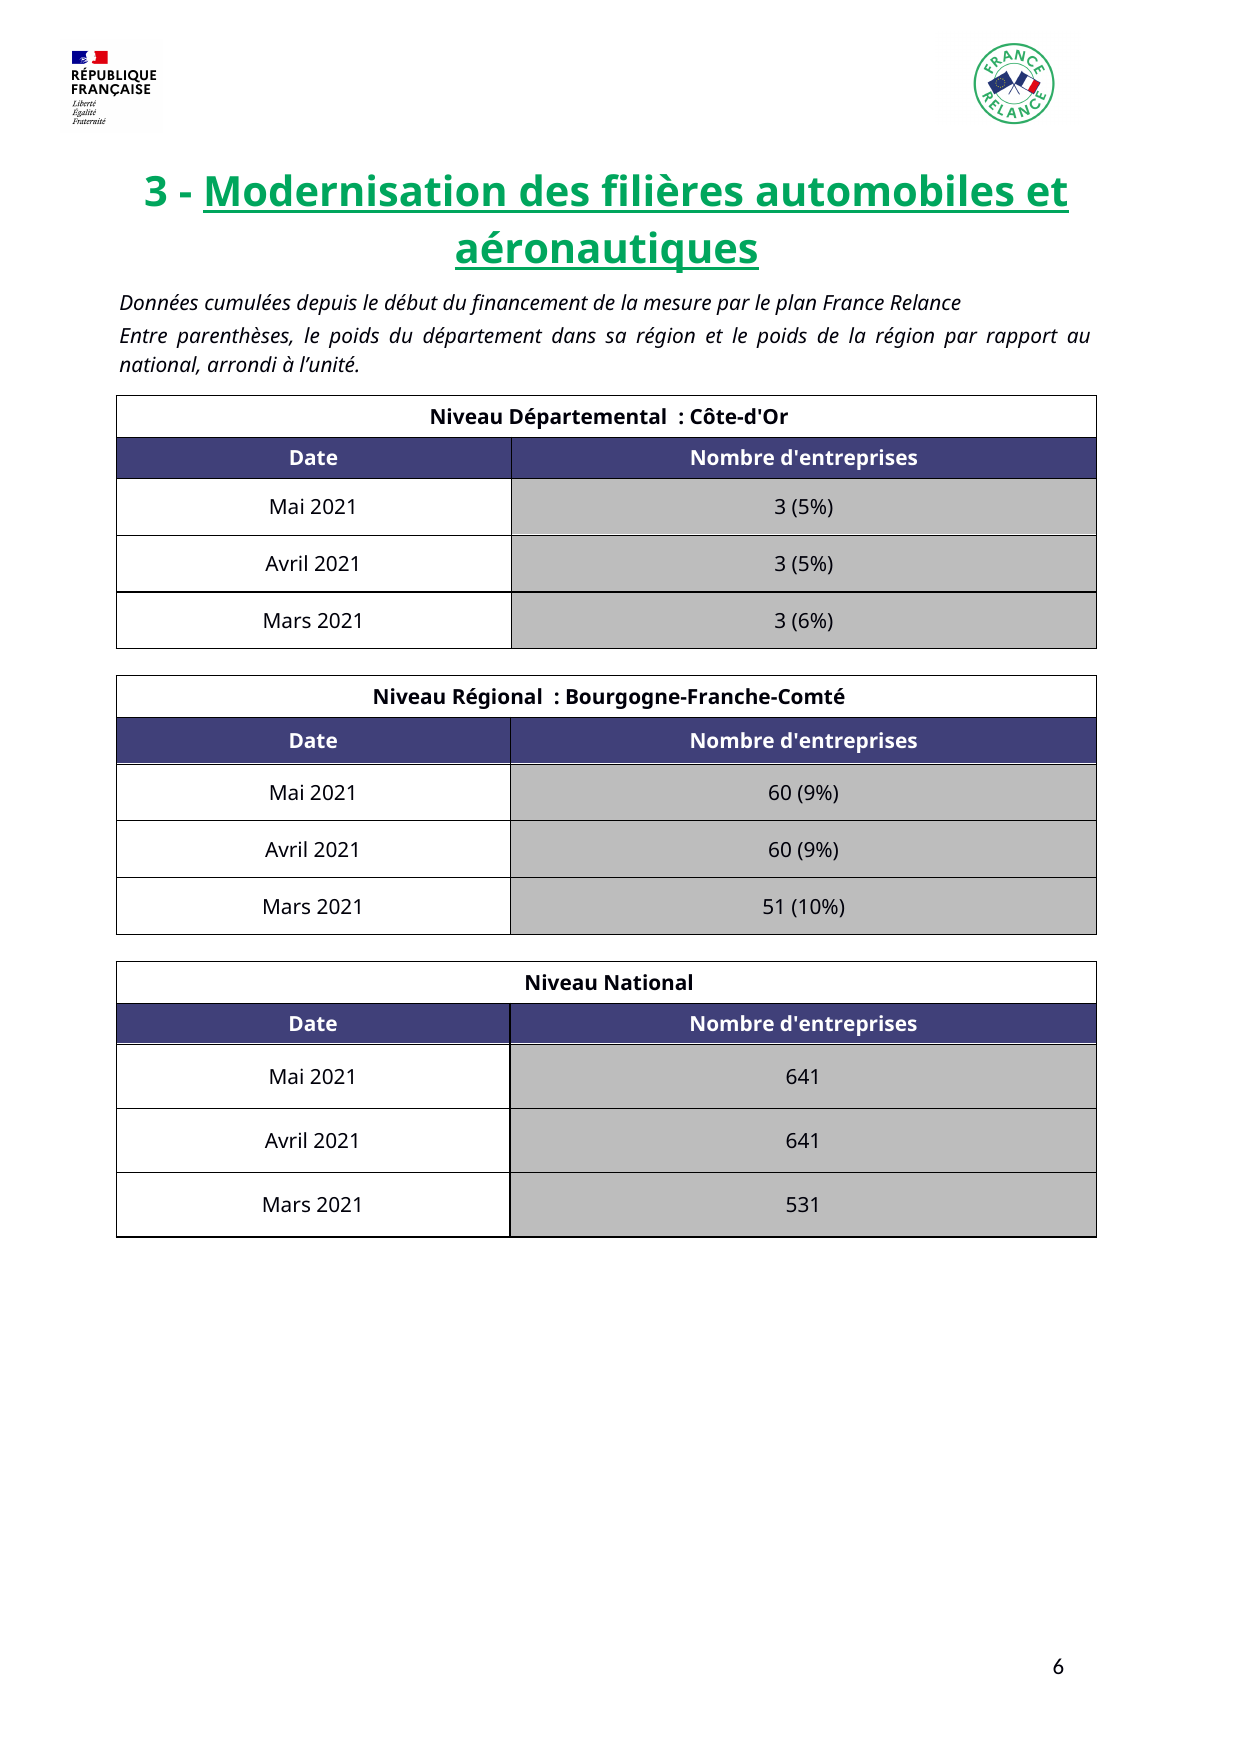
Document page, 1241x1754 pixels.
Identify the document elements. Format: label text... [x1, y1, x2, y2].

subtitle 3 - Modernisation des filières automobiles et aéronautiques [119, 162, 1094, 276]
table_cell 3 (5%) [512, 536, 1096, 591]
table_cell Date [117, 1004, 509, 1043]
picture [935, 31, 1082, 125]
table_cell 641 [511, 1109, 1096, 1172]
text Données cumulées depuis le début du financement de la mesure par le plan France Relance [119, 288, 1094, 317]
table_cell Mai 2021 [117, 479, 511, 534]
table_cell 531 [511, 1173, 1096, 1236]
table_cell Avril 2021 [117, 536, 511, 591]
table_header Niveau Départemental : Côte-d'Or [117, 396, 1096, 437]
table_cell Avril 2021 [117, 1109, 509, 1172]
table_cell 60 (9%) [511, 821, 1096, 877]
table_cell Mars 2021 [117, 1173, 509, 1236]
table_cell 51 (10%) [511, 878, 1096, 934]
table_cell Mai 2021 [117, 765, 510, 820]
table_cell Mars 2021 [117, 878, 510, 934]
table_header Niveau National [117, 962, 1096, 1002]
table_cell 3 (6%) [512, 593, 1096, 648]
table_cell 60 (9%) [511, 765, 1096, 820]
table_cell Date [117, 438, 511, 478]
picture [60, 39, 163, 133]
table_cell Nombre d'entreprises [512, 438, 1096, 478]
table_cell Nombre d'entreprises [511, 718, 1096, 763]
table_cell 641 [511, 1045, 1096, 1108]
table_cell Mars 2021 [117, 593, 511, 648]
table_cell Nombre d'entreprises [511, 1004, 1096, 1043]
table_header Niveau Régional : Bourgogne-Franche-Comté [117, 676, 1096, 717]
table_cell Mai 2021 [117, 1045, 509, 1108]
table_cell Date [117, 718, 510, 763]
table_cell Avril 2021 [117, 821, 510, 877]
text Entre parenthèses, le poids du département dans sa région et le poids de la région par rapport au national, arrondi à l’unité. [119, 321, 1094, 378]
table_cell 3 (5%) [512, 479, 1096, 534]
